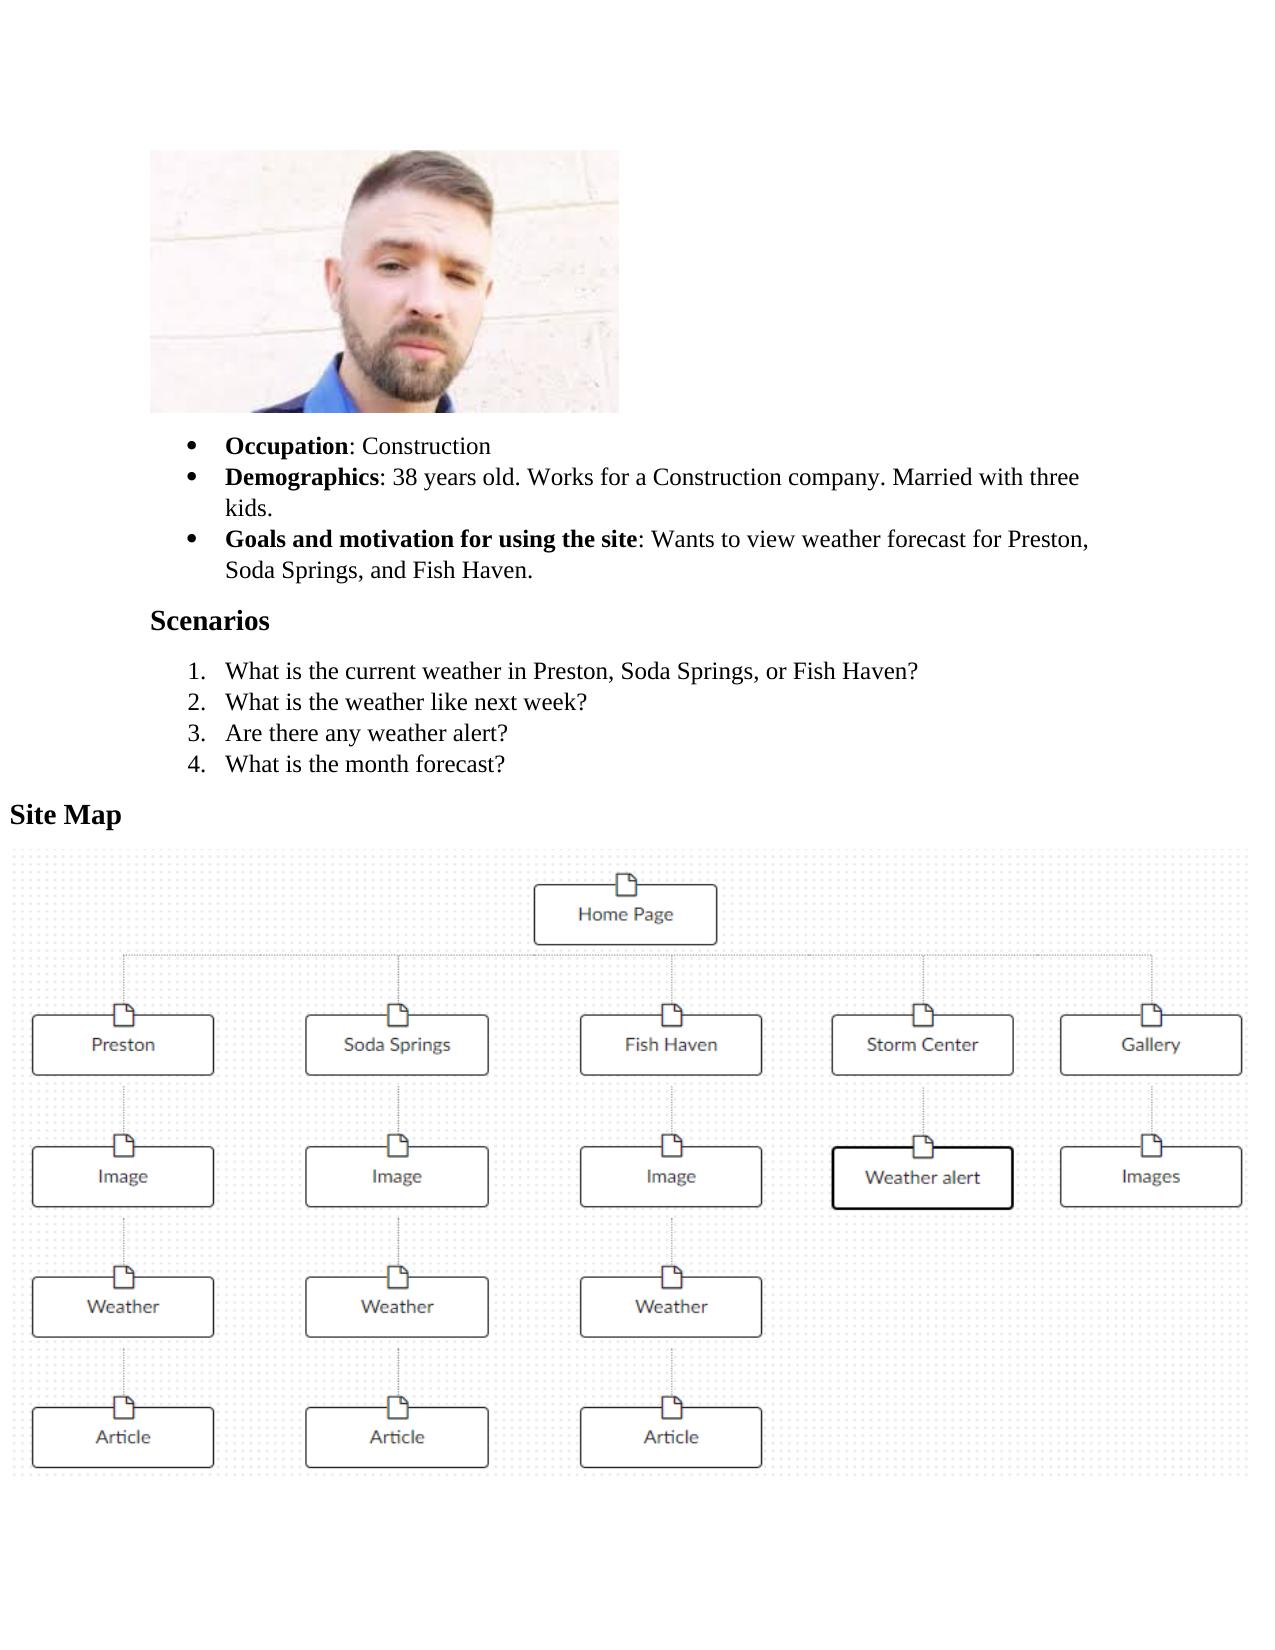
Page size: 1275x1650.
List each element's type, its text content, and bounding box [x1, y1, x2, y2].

list What is the weather like next week? [187, 687, 1125, 716]
list Goals and motivation for using the site: Wants to view weather forecast for Preston, Soda Springs, and Fish Haven. [187, 524, 1125, 584]
picture [150, 150, 619, 413]
picture [9, 849, 1252, 1480]
list Demographics: 38 years old. Works for a Construction company. Married with three kids. [187, 462, 1125, 522]
list What is the month forecast? [187, 749, 1125, 778]
text Scenarios [150, 603, 1125, 637]
text Site Map [9, 797, 1125, 831]
list What is the current weather in Preston, Soda Springs, or Fish Haven? [187, 656, 1125, 685]
list Are there any weather alert? [187, 718, 1125, 747]
list Occupation: Construction [187, 431, 1125, 460]
